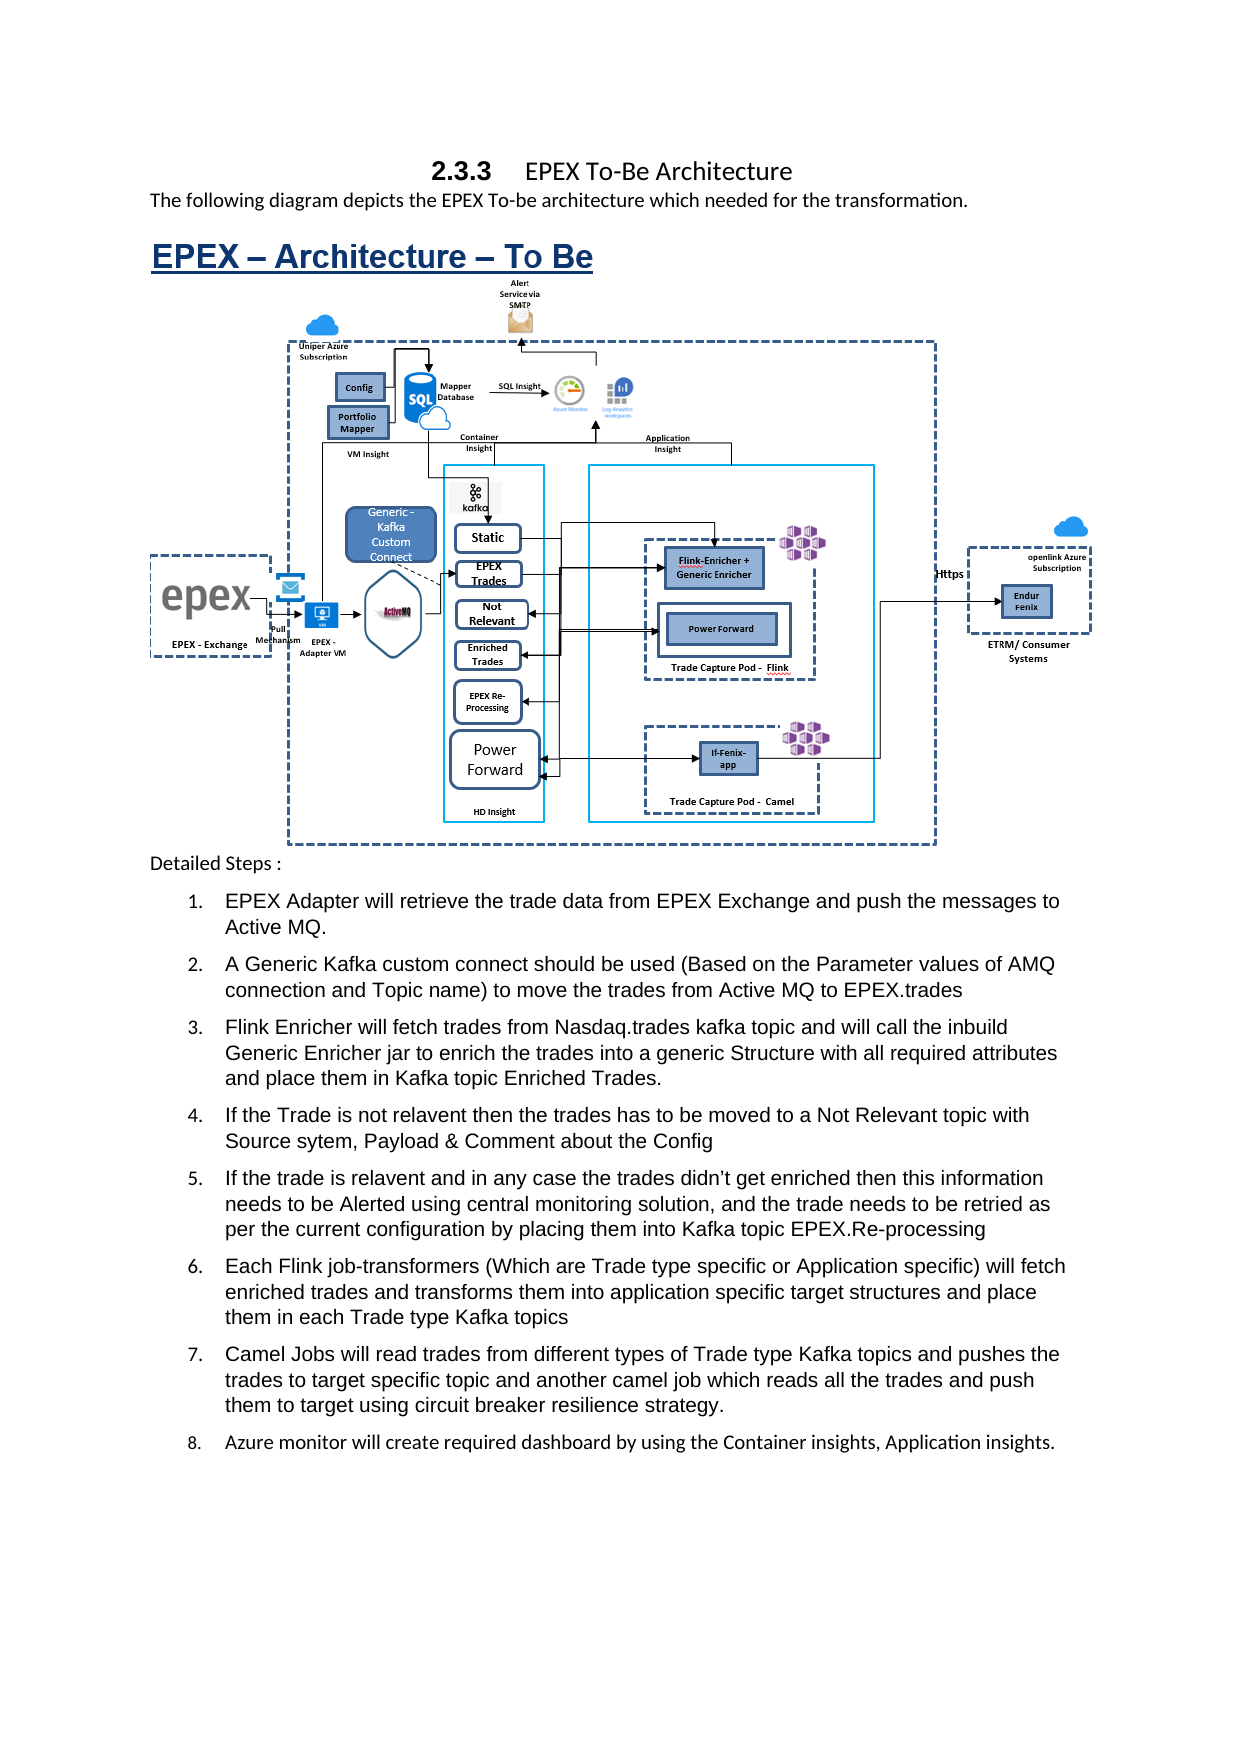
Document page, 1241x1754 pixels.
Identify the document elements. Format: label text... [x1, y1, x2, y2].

list A Generic Kafka custom connect should be used (Based on the Parameter values of AMQ connection and Topic name) to move the trades from Active MQ to EPEX.trades [187, 951, 1078, 1002]
text The following diagram depicts the EPEX To-be architecture which needed for the transformation. [150, 187, 1090, 213]
list EPEX Adapter will retrieve the trade data from EPEX Exchange and push the messages to Active MQ. [187, 888, 1078, 939]
list If the trade is relavent and in any case the trades didn’t get enriched then this information needs to be Alerted using central monitoring solution, and the trade needs to be retried as per the current configuration by placing them into Kafka topic EPEX.Re-processing [187, 1165, 1078, 1241]
text Detailed Steps : [150, 851, 1090, 876]
list Azure monitor will create required dashboard by using the Container insights, Application insights. [187, 1429, 1078, 1454]
list If the Trade is not relavent then the trades has to be moved to a Not Relevant topic with Source sytem, Payload & Comment about the Config [187, 1102, 1078, 1153]
list Flink Enricher will fetch trades from Nasdaq.trades kafka topic and will call the inbuild Generic Enricher jar to enrich the trades into a generic Structure with all required attributes and place them in Kafka topic Enriched Trades. [187, 1014, 1078, 1090]
picture [150, 238, 1095, 851]
subtitle EPEX To-Be Architecture [431, 154, 1090, 187]
list Camel Jobs will read trades from different types of Trade type Kafka topics and pushes the trades to target specific topic and another camel job which reads all the trades and push them to target using circuit breaker resilience strategy. [187, 1341, 1078, 1416]
list Each Flink job-transformers (Which are Trade type specific or Application specific) will fetch enriched trades and transforms them into application specific target structures and place them in each Trade type Kafka topics [187, 1253, 1078, 1328]
